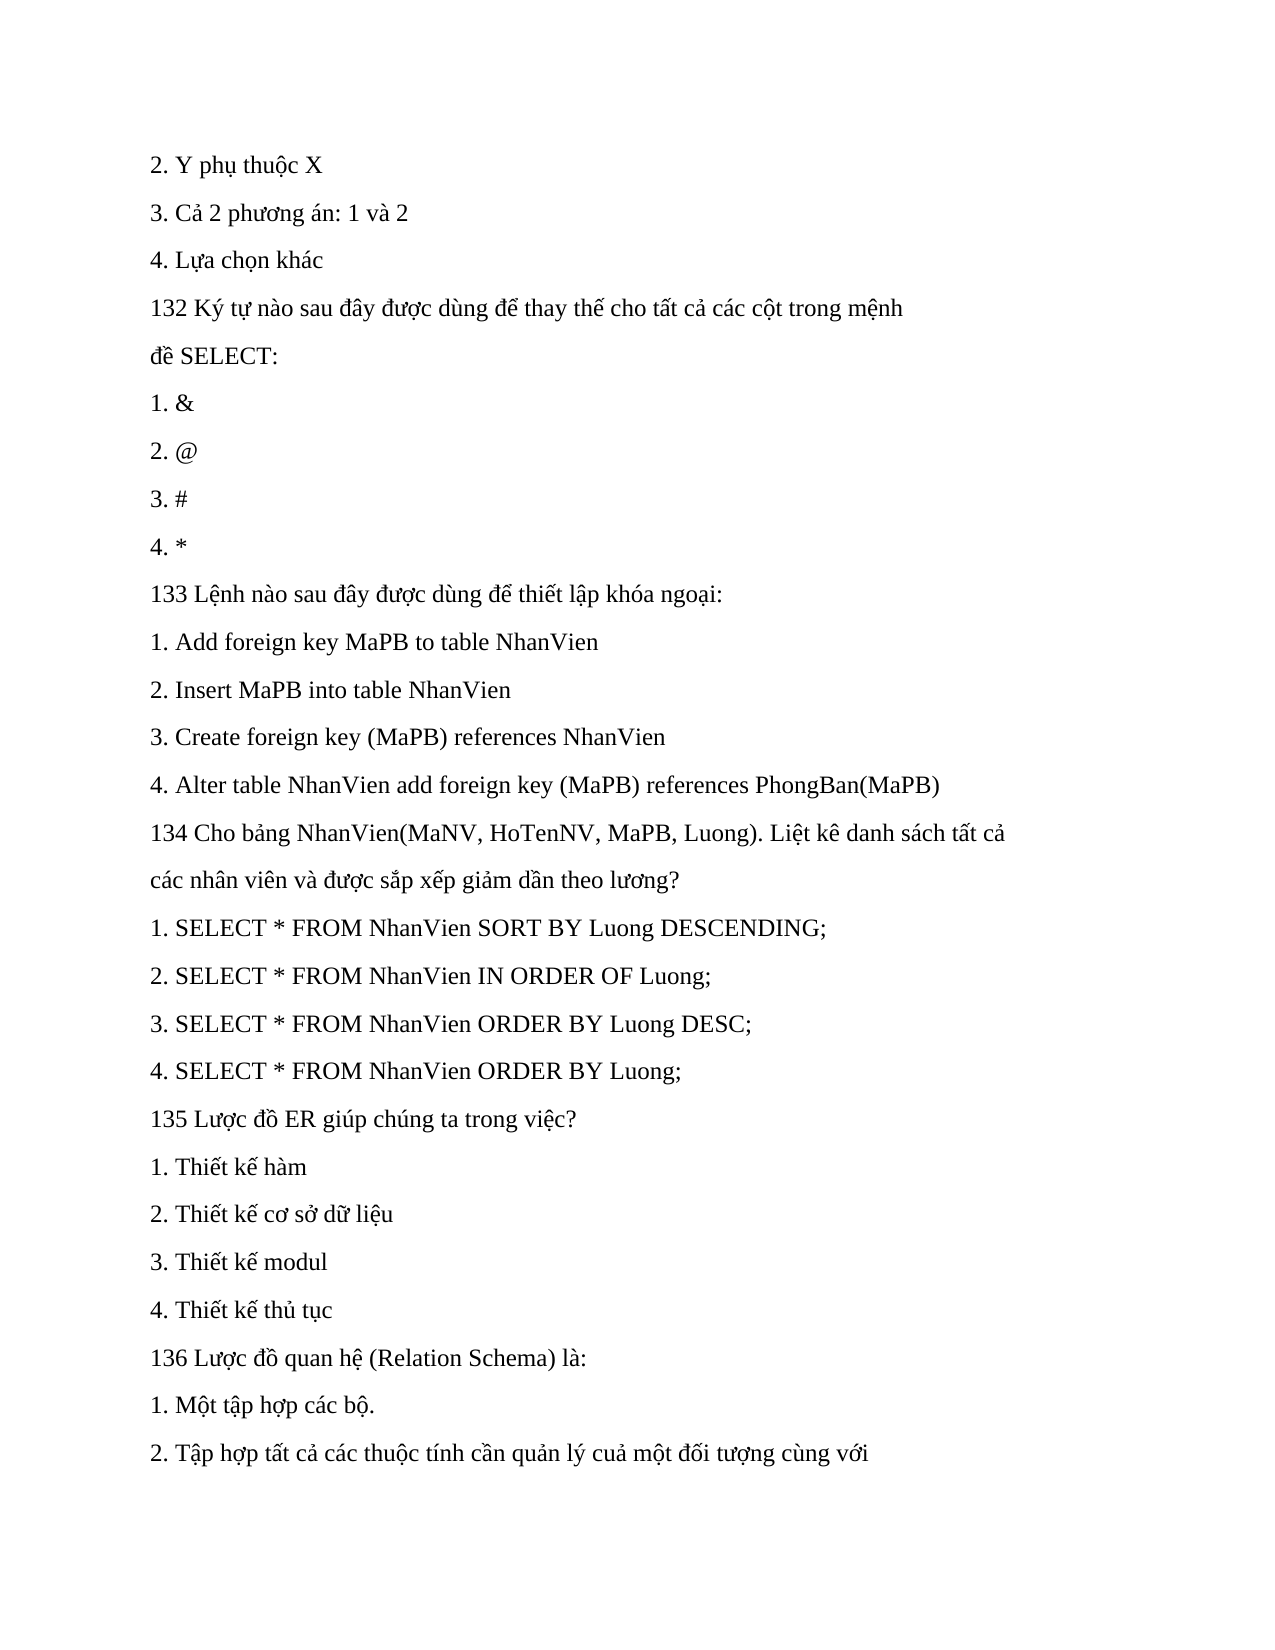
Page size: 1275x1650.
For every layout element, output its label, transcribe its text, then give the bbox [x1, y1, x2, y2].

text 4. SELECT * FROM NhanVien ORDER BY Luong; [150, 1056, 1125, 1085]
text 136 Lược đồ quan hệ (Relation Schema) là: [150, 1343, 1125, 1371]
text 2. Thiết kế cơ sở dữ liệu [150, 1199, 1125, 1228]
text 3. # [150, 484, 1125, 513]
text 1. SELECT * FROM NhanVien SORT BY Luong DESCENDING; [150, 913, 1125, 942]
text 2. @ [150, 436, 1125, 465]
text 133 Lệnh nào sau đây được dùng để thiết lập khóa ngoại: [150, 579, 1125, 608]
text 1. Add foreign key MaPB to table NhanVien [150, 627, 1125, 656]
text 4. Thiết kế thủ tục [150, 1295, 1125, 1324]
text 135 Lược đồ ER giúp chúng ta trong việc? [150, 1104, 1125, 1133]
text 3. Cả 2 phương án: 1 và 2 [150, 198, 1125, 226]
text 3. SELECT * FROM NhanVien ORDER BY Luong DESC; [150, 1009, 1125, 1037]
text 132 Ký tự nào sau đây được dùng để thay thế cho tất cả các cột trong mệnh [150, 293, 1125, 322]
text 2. SELECT * FROM NhanVien IN ORDER OF Luong; [150, 961, 1125, 990]
text 134 Cho bảng NhanVien(MaNV, HoTenNV, MaPB, Luong). Liệt kê danh sách tất cả [150, 818, 1125, 847]
text 1. Một tập hợp các bộ. [150, 1390, 1125, 1419]
text 4. * [150, 532, 1125, 560]
text 2. Insert MaPB into table NhanVien [150, 675, 1125, 703]
text 3. Create foreign key (MaPB) references NhanVien [150, 722, 1125, 751]
text 1. Thiết kế hàm [150, 1152, 1125, 1181]
text 1. & [150, 388, 1125, 417]
text 4. Lựa chọn khác [150, 245, 1125, 274]
text đề SELECT: [150, 341, 1125, 369]
text 4. Alter table NhanVien add foreign key (MaPB) references PhongBan(MaPB) [150, 770, 1125, 799]
text 3. Thiết kế modul [150, 1247, 1125, 1276]
text 2. Y phụ thuộc X [150, 150, 1125, 179]
text 2. Tập hợp tất cả các thuộc tính cần quản lý cuả một đối tượng cùng với [150, 1438, 1125, 1467]
text các nhân viên và được sắp xếp giảm dần theo lương? [150, 866, 1125, 894]
